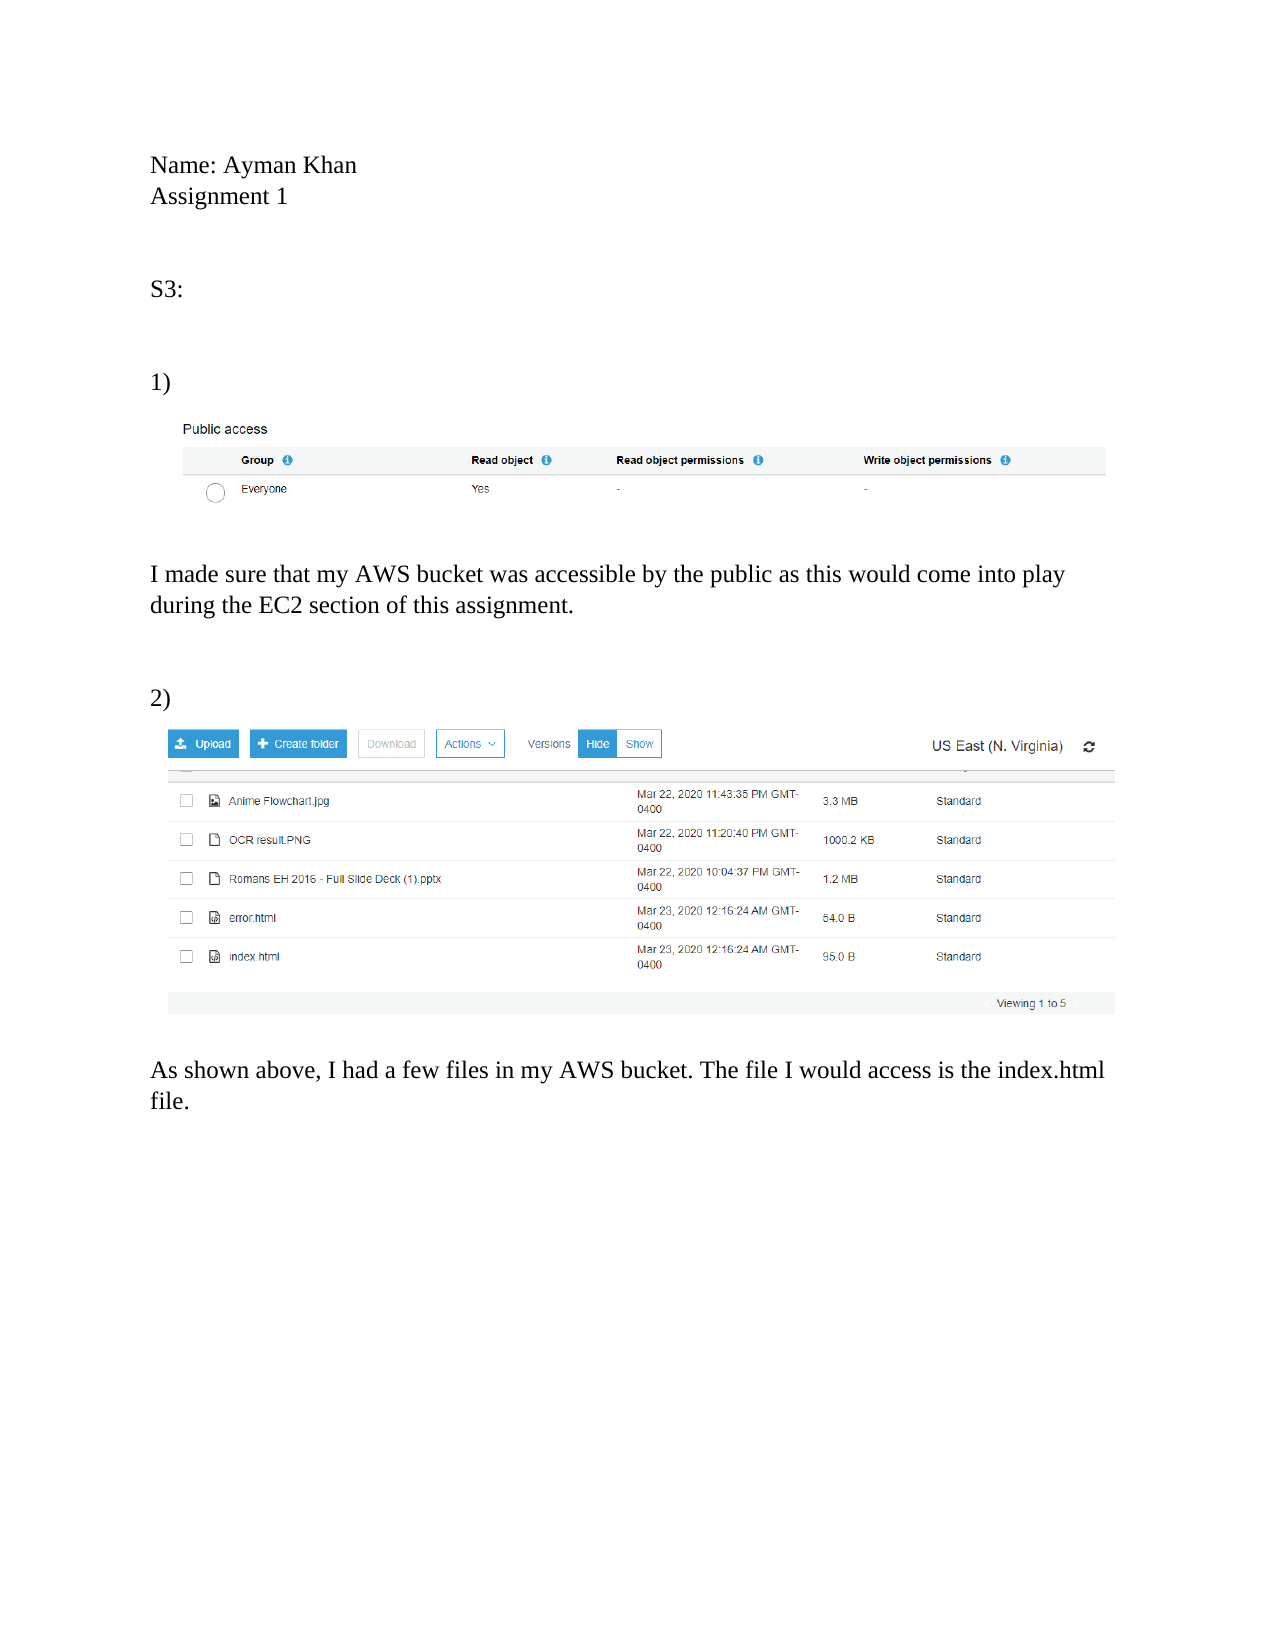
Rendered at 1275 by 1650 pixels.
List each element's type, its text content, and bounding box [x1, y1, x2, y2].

picture [150, 714, 1125, 1053]
picture [150, 398, 1125, 557]
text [150, 1053, 1125, 1487]
